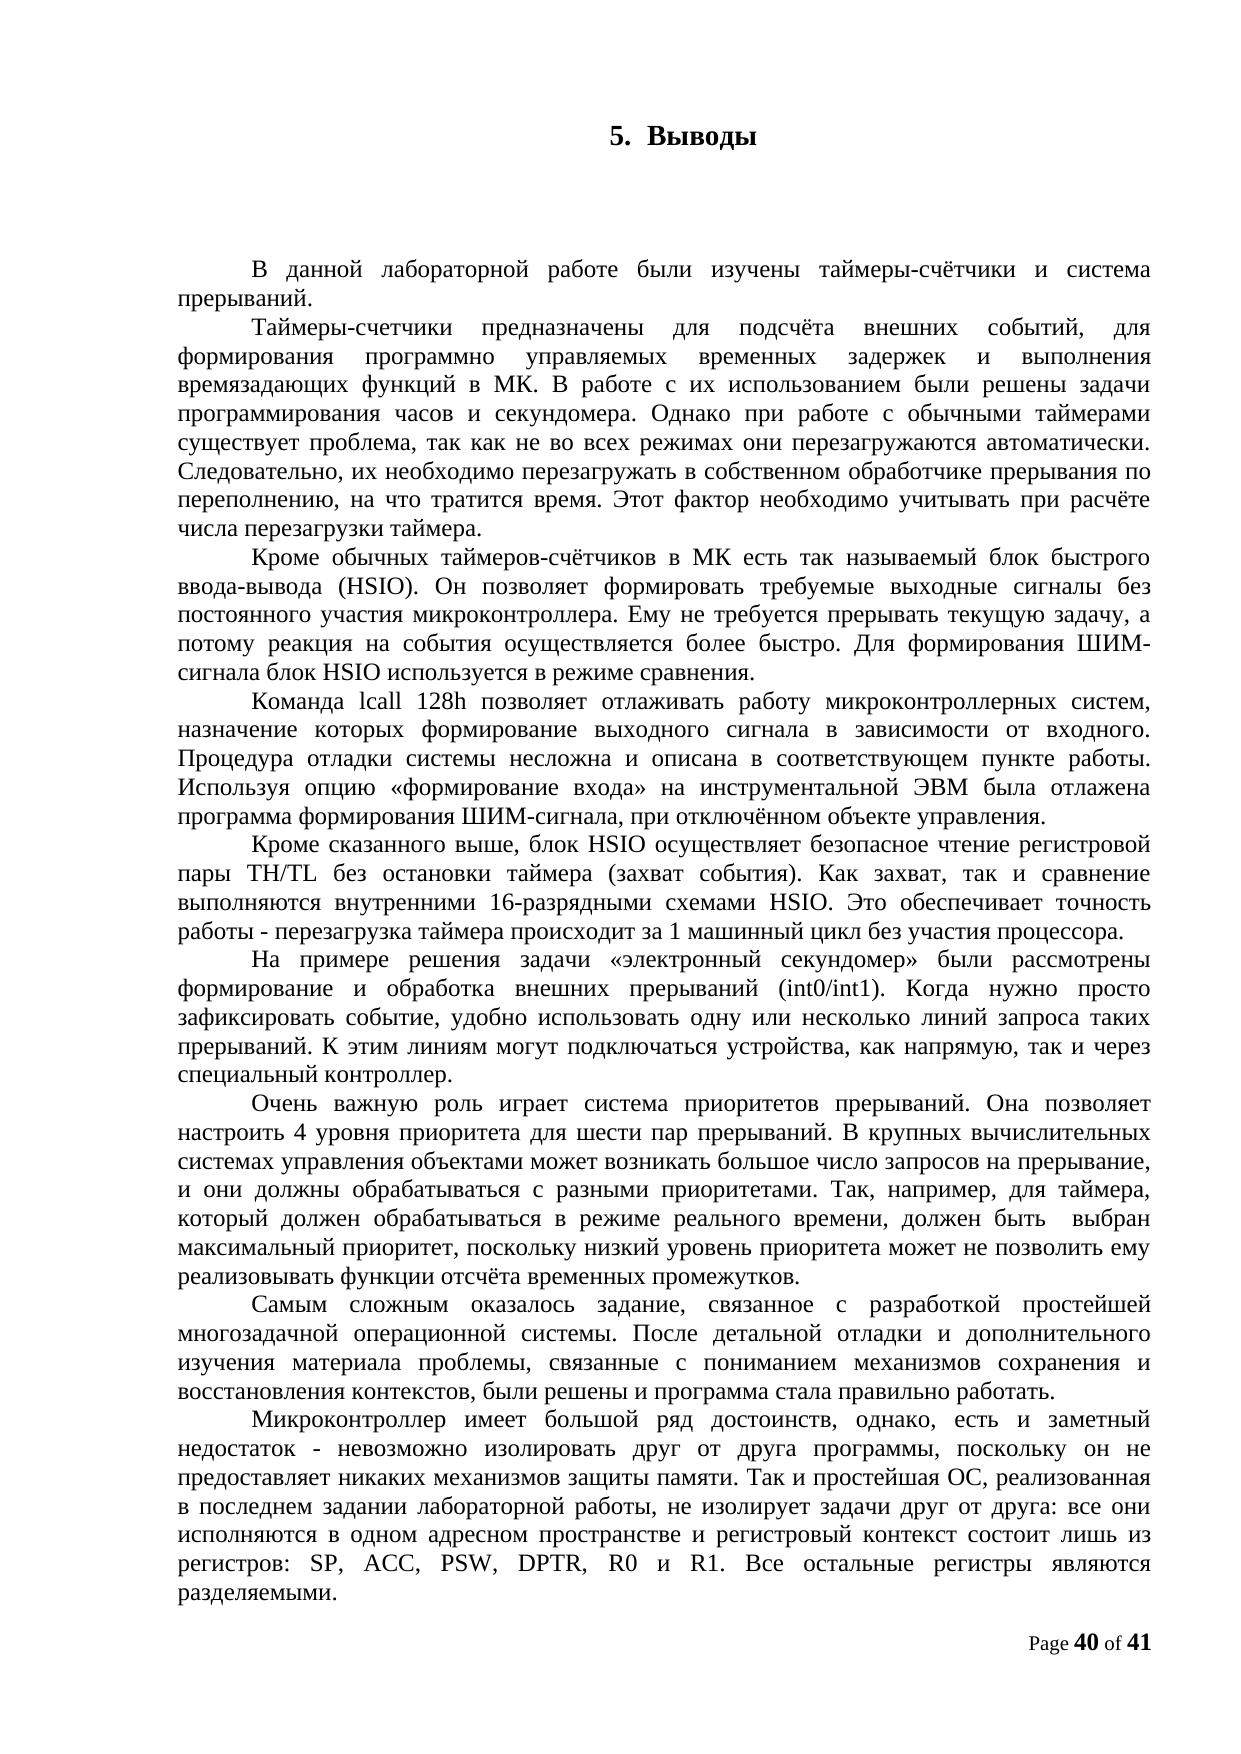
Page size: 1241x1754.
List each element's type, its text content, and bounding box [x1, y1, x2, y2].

text Выводы [215, 118, 1152, 152]
text Очень важную роль играет система приоритетов прерываний. Она позволяет настроить 4 уровня приоритета для шести пар прерываний. В крупных вычислительных системах управления объектами может возникать большое число запросов на прерывание, и они должны обрабатываться с разными приоритетами. Так, например, для таймера, который должен обрабатываться в режиме реального времени, должен быть выбран максимальный приоритет, поскольку низкий уровень приоритета может не позволить ему реализовывать функции отсчёта временных промежутков. [177, 1088, 1152, 1289]
text Самым сложным оказалось задание, связанное с разработкой простейшей многозадачной операционной системы. После детальной отладки и дополнительного изучения материала проблемы, связанные с пониманием механизмов сохранения и восстановления контекстов, были решены и программа стала правильно работать. [177, 1289, 1152, 1404]
text Команда lcall 128h позволяет отлаживать работу микроконтроллерных систем, назначение которых формирование выходного сигнала в зависимости от входного. Процедура отладки системы несложна и описана в соответствующем пункте работы. Используя опцию «формирование входа» на инструментальной ЭВМ была отлажена программа формирования ШИМ-сигнала, при отключённом объекте управления. [177, 686, 1152, 829]
text Микроконтроллер имеет большой ряд достоинств, однако, есть и заметный недостаток - невозможно изолировать друг от друга программы, поскольку он не предоставляет никаких механизмов защиты памяти. Так и простейшая ОС, реализованная в последнем задании лабораторной работы, не изолирует задачи друг от друга: все они исполняются в одном адресном пространстве и регистровый контекст состоит лишь из регистров: SP, ACC, PSW, DPTR, R0 и R1. Все остальные регистры являются разделяемыми. [177, 1404, 1152, 1606]
text Кроме обычных таймеров-счётчиков в МК есть так называемый блок быстрого ввода-вывода (HSIO). Он позволяет формировать требуемые выходные сигналы без постоянного участия микроконтроллера. Ему не требуется прерывать текущую задачу, а потому реакция на события осуществляется более быстро. Для формирования ШИМ-сигнала блок HSIO используется в режиме сравнения. [177, 542, 1152, 686]
text Таймеры-счетчики предназначены для подсчёта внешних событий, для формирования программно управляемых временных задержек и выполнения времязадающих функций в МК. В работе с их использованием были решены задачи программирования часов и секундомера. Однако при работе с обычными таймерами существует проблема, так как не во всех режимах они перезагружаются автоматически. Следовательно, их необходимо перезагружать в собственном обработчике прерывания по переполнению, на что тратится время. Этот фактор необходимо учитывать при расчёте числа перезагрузки таймера. [177, 312, 1152, 542]
text Кроме сказанного выше, блок HSIO осуществляет безопасное чтение регистровой пары TH/TL без остановки таймера (захват события). Как захват, так и сравнение выполняются внутренними 16-разрядными схемами HSIO. Это обеспечивает точность работы - перезагрузка таймера происходит за 1 машинный цикл без участия процессора. [177, 829, 1152, 944]
text В данной лабораторной работе были изучены таймеры-счётчики и система прерываний. [177, 254, 1152, 312]
text На примере решения задачи «электронный секундомер» были рассмотрены формирование и обработка внешних прерываний (int0/int1). Когда нужно просто зафиксировать событие, удобно использовать одну или несколько линий запроса таких прерываний. К этим линиям могут подключаться устройства, как напрямую, так и через специальный контроллер. [177, 944, 1152, 1088]
